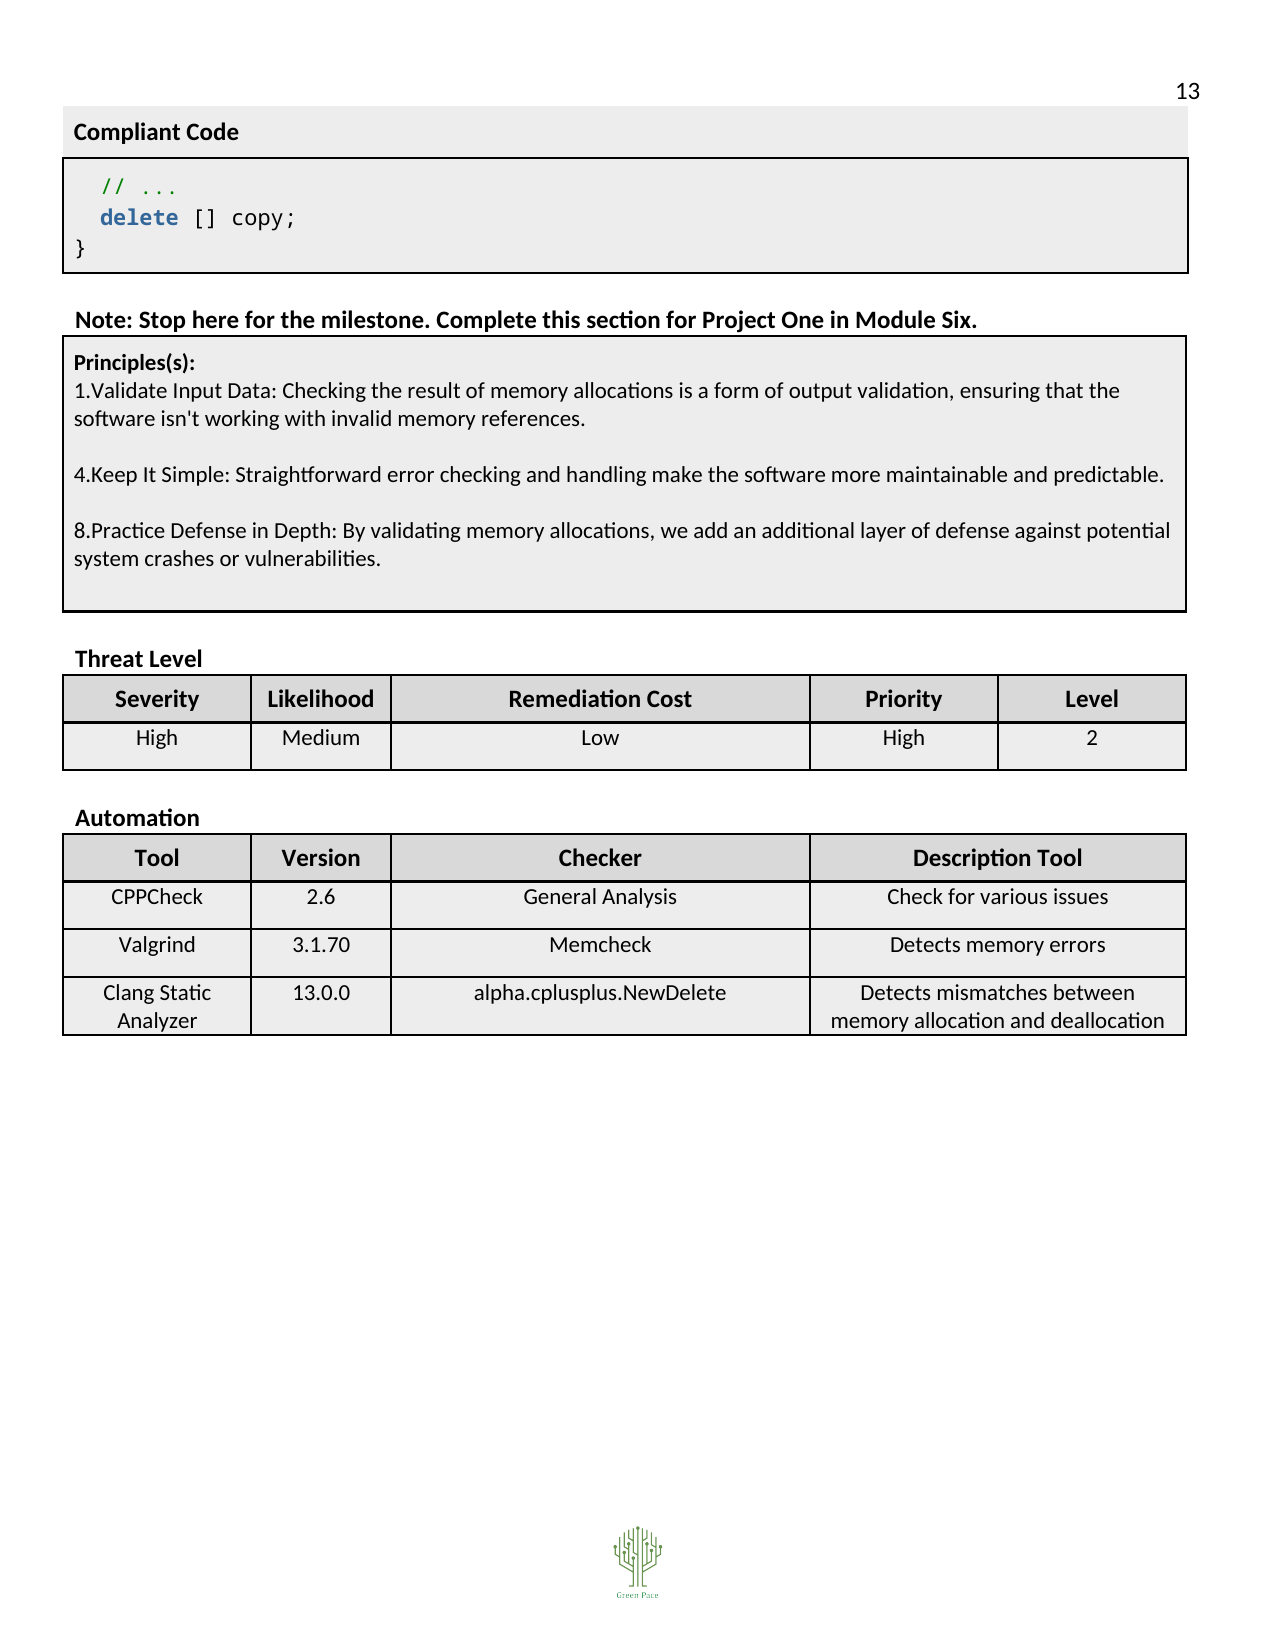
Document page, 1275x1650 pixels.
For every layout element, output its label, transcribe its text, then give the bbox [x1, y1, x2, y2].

table_header Principles(s): 1.Validate Input Data: Checking the result of memory allocations is a form of output validation, ensuring that the software isn't working with invalid memory references. 4.Keep It Simple: Straightforward error checking and handling make the software more maintainable and predictable. 8.Practice Defense in Depth: By validating memory allocations, we add an additional layer of defense against potential system crashes or vulnerabilities. [64, 337, 1185, 610]
table_header Compliant Code [63, 106, 1188, 157]
table_cell Valgrind [64, 930, 250, 976]
table_header Priority [811, 676, 997, 721]
picture [605, 1521, 670, 1606]
table_cell Medium [252, 724, 390, 769]
table_cell General Analysis [392, 883, 809, 928]
table_cell alpha.cplusplus.NewDelete [392, 978, 809, 1034]
table_cell 13.0.0 [252, 978, 390, 1034]
table_cell High [64, 724, 250, 769]
table_cell Clang Static Analyzer [64, 978, 250, 1034]
table_header Likelihood [252, 676, 390, 721]
table_cell Detects mismatches between memory allocation and deallocation [811, 978, 1185, 1034]
table_header Version [252, 835, 390, 880]
table_header Tool [64, 835, 250, 880]
table_cell Check for various issues [811, 883, 1185, 928]
table_cell Low [392, 724, 809, 769]
table_header Level [999, 676, 1185, 721]
table_cell High [811, 724, 997, 769]
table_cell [64, 159, 1187, 272]
table_cell Memcheck [392, 930, 809, 976]
table_cell CPPCheck [64, 883, 250, 928]
text Threat Level [75, 643, 1200, 673]
text Note: Stop here for the milestone. Complete this section for Project One in Module Six. [75, 305, 1200, 335]
table_cell 2 [999, 724, 1185, 769]
table_header Remediation Cost [392, 676, 809, 721]
table_cell 2.6 [252, 883, 390, 928]
table_cell 3.1.70 [252, 930, 390, 976]
table_header Checker [392, 835, 809, 880]
text Automation [75, 802, 1200, 832]
table_header Description Tool [811, 835, 1185, 880]
table_cell Detects memory errors [811, 930, 1185, 976]
table_header Severity [64, 676, 250, 721]
